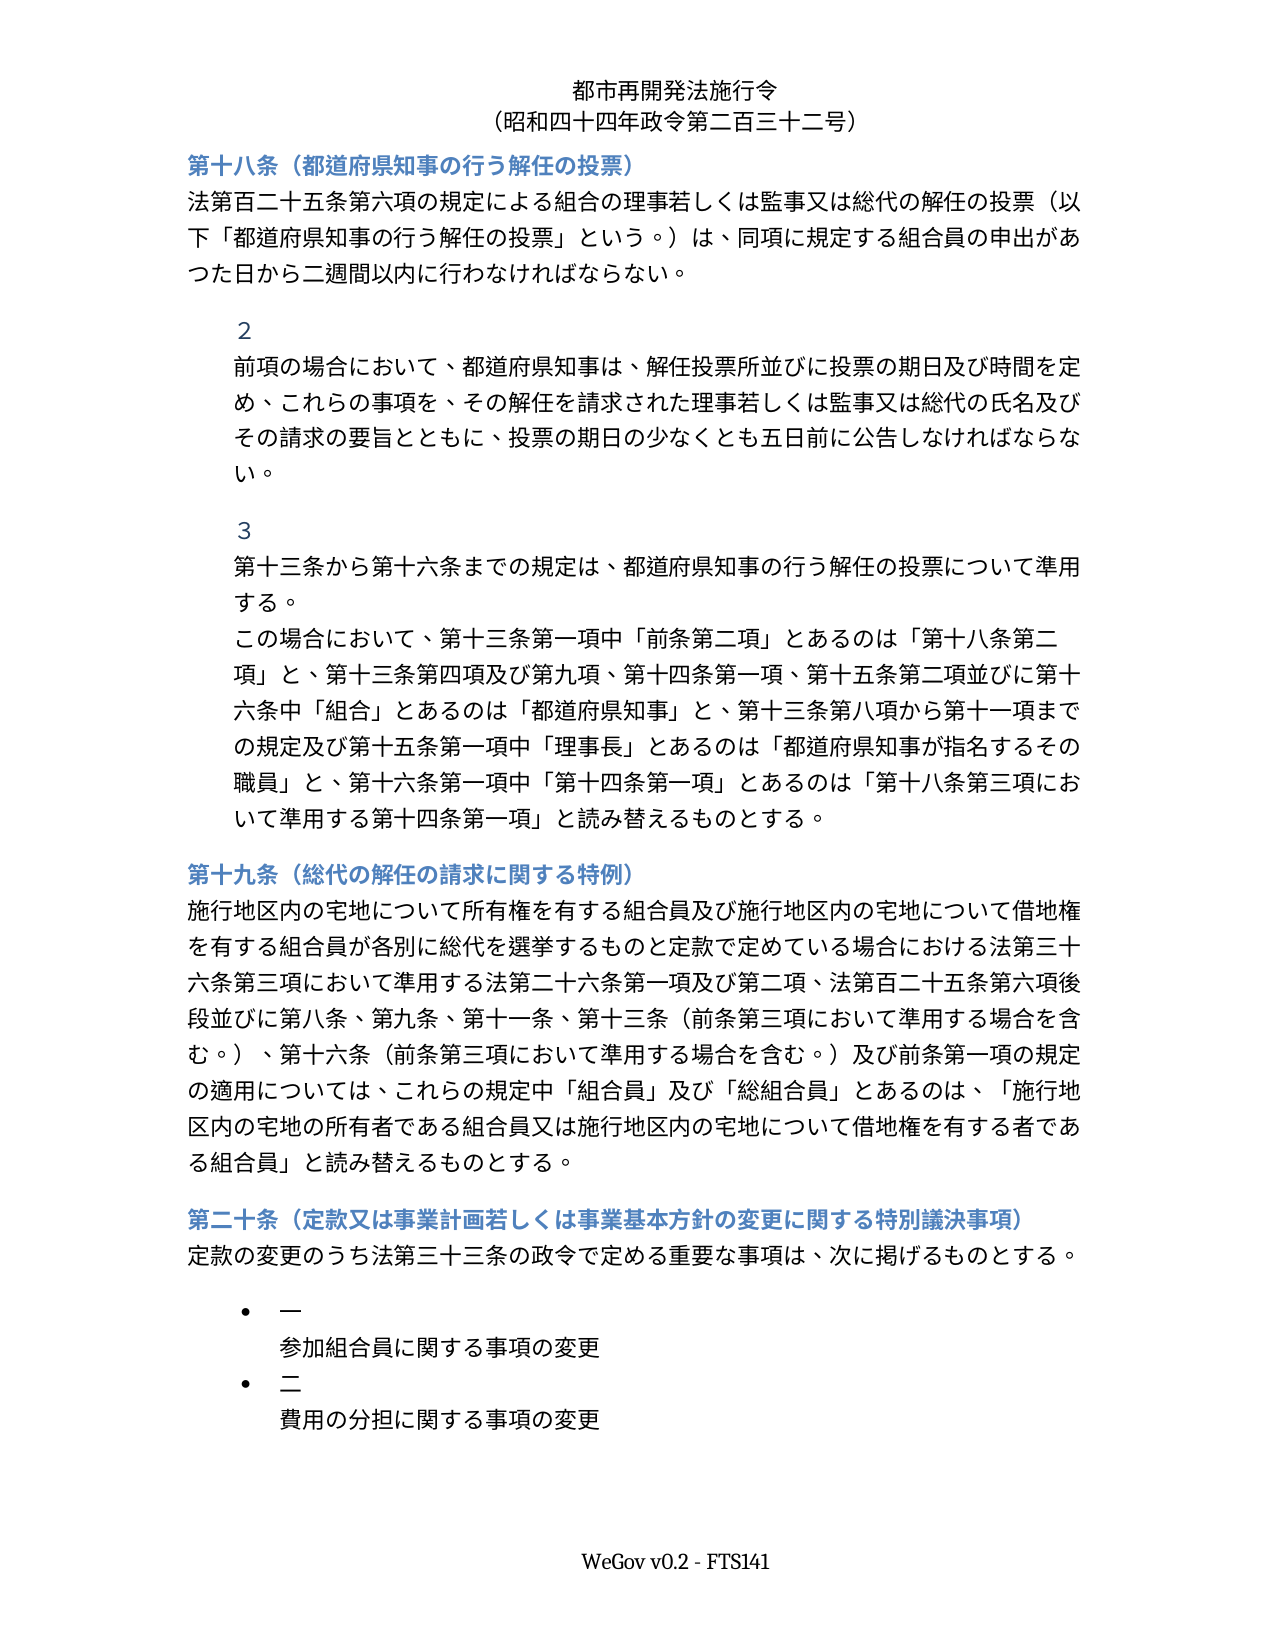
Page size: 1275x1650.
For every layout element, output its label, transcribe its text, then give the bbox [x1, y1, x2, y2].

list 二 費用の分担に関する事項の変更 [242, 1368, 1087, 1435]
subtitle 第二十条（定款又は事業計画若しくは事業基本方針の変更に関する特別議決事項） [187, 1204, 1087, 1235]
text 第十三条から第十六条までの規定は、都道府県知事の行う解任の投票について準用する。 この場合において、第十三条第一項中「前条第二項」とあるのは「第十八条第二項」と、第十三条第四項及び第九項、第十四条第一項、第十五条第二項並びに第十六条中「組合」とあるのは「都道府県知事」と、第十三条第八項から第十一項までの規定及び第十五条第一項中「理事長」とあるのは「都道府県知事が指名するその職員」と、第十六条第一項中「第十四条第一項」とあるのは「第十八条第三項において準用する第十四条第一項」と読み替えるものとする。 [233, 551, 1087, 834]
subtitle 第十九条（総代の解任の請求に関する特例） [187, 859, 1087, 891]
subtitle 第十八条（都道府県知事の行う解任の投票） [187, 150, 1087, 181]
text 定款の変更のうち法第三十三条の政令で定める重要な事項は、次に掲げるものとする。 [187, 1239, 1087, 1271]
text 施行地区内の宅地について所有権を有する組合員及び施行地区内の宅地について借地権を有する組合員が各別に総代を選挙するものと定款で定めている場合における法第三十六条第三項において準用する法第二十六条第一項及び第二項、法第百二十五条第六項後段並びに第八条、第九条、第十一条、第十三条（前条第三項において準用する場合を含む。）、第十六条（前条第三項において準用する場合を含む。）及び前条第一項の規定の適用については、これらの規定中「組合員」及び「総組合員」とあるのは、「施行地区内の宅地の所有者である組合員又は施行地区内の宅地について借地権を有する者である組合員」と読み替えるものとする。 [187, 895, 1087, 1178]
text 前項の場合において、都道府県知事は、解任投票所並びに投票の期日及び時間を定め、これらの事項を、その解任を請求された理事若しくは監事又は総代の氏名及びその請求の要旨とともに、投票の期日の少なくとも五日前に公告しなければならない。 [233, 351, 1087, 489]
subtitle ３ [233, 515, 1087, 546]
list 一 参加組合員に関する事項の変更 [242, 1296, 1087, 1363]
text 法第百二十五条第六項の規定による組合の理事若しくは監事又は総代の解任の投票（以下「都道府県知事の行う解任の投票」という。）は、同項に規定する組合員の申出があつた日から二週間以内に行わなければならない。 [187, 186, 1087, 289]
subtitle ２ [233, 314, 1087, 346]
